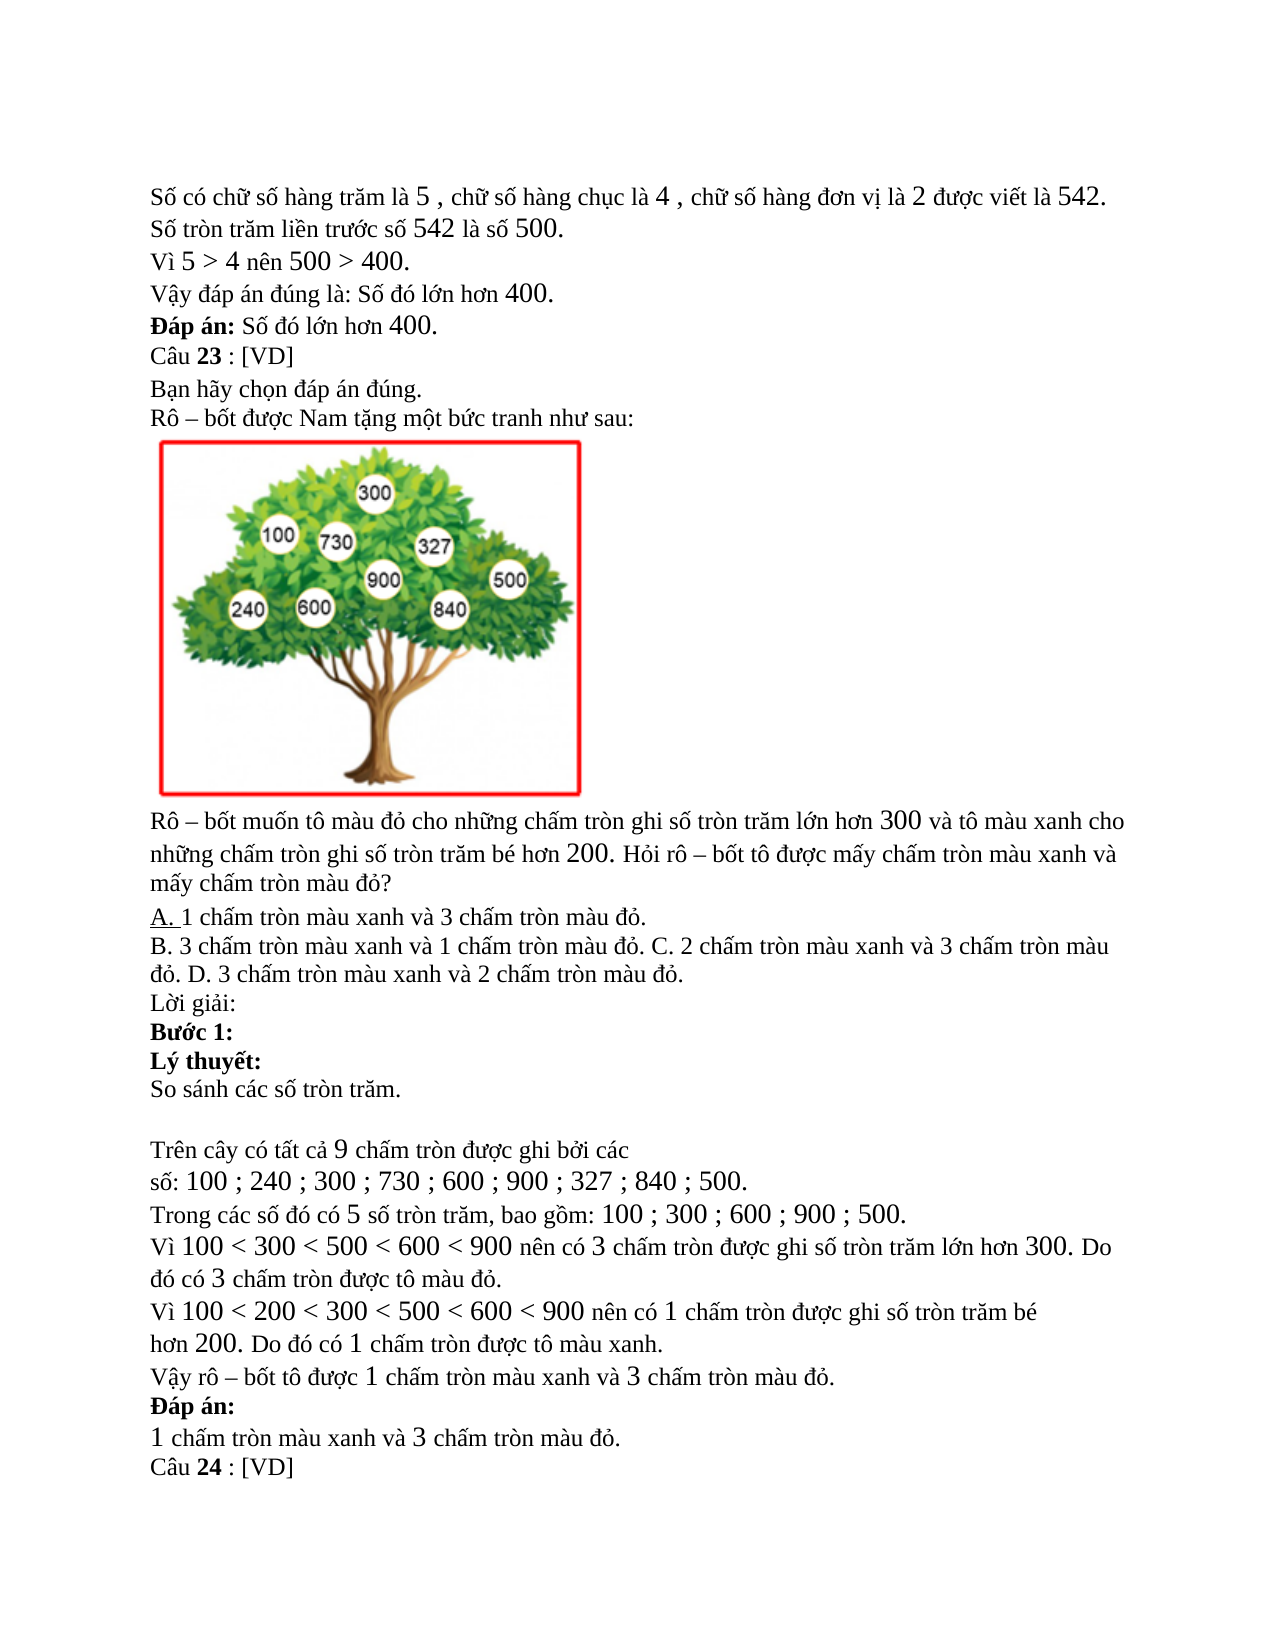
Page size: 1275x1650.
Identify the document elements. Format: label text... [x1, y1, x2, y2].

text Câu 24 : [VD] [150, 1452, 1125, 1481]
text B. 3 chấm tròn màu xanh và 1 chấm tròn màu đỏ. C. 2 chấm tròn màu xanh và 3 chấm tròn màu đỏ. D. 3 chấm tròn màu xanh và 2 chấm tròn màu đỏ. [150, 931, 1125, 988]
picture [150, 432, 590, 804]
text Lời giải: [150, 988, 1125, 1017]
text Câu 23 : [VD] [150, 341, 1125, 369]
text Lý thuyết: So sánh các số tròn trăm. Trên cây có tất cả 9 chấm tròn được ghi bởi các số: 100 ; 240 ; 300 ; 730 ; 600 ; 900 ; 327 ; 840 ; 500. Trong các số đó có 5 số tròn trăm, bao gồm: 100 ; 300 ; 600 ; 900 ; 500. Vì 100 < 300 < 500 < 600 < 900 nên có 3 chấm tròn được ghi số tròn trăm lớn hơn 300. Do đó có 3 chấm tròn được tô màu đỏ. Vì 100 < 200 < 300 < 500 < 600 < 900 nên có 1 chấm tròn được ghi số tròn trăm bé hơn 200. Do đó có 1 chấm tròn được tô màu xanh. Vậy rô – bốt tô được 1 chấm tròn màu xanh và 3 chấm tròn màu đỏ. Đáp án: 1 chấm tròn màu xanh và 3 chấm tròn màu đỏ. [150, 1046, 1125, 1452]
text A. 1 chấm tròn màu xanh và 3 chấm tròn màu đỏ. [150, 902, 1125, 931]
text Số có chữ số hàng trăm là 5 , chữ số hàng chục là 4 , chữ số hàng đơn vị là 2 được viết là 542. Số tròn trăm liền trước số 542 là số 500. Vì 5 > 4 nên 500 > 400. Vậy đáp án đúng là: Số đó lớn hơn 400. Đáp án: Số đó lớn hơn 400. [150, 150, 1125, 341]
text Bước 1: [150, 1017, 1125, 1046]
